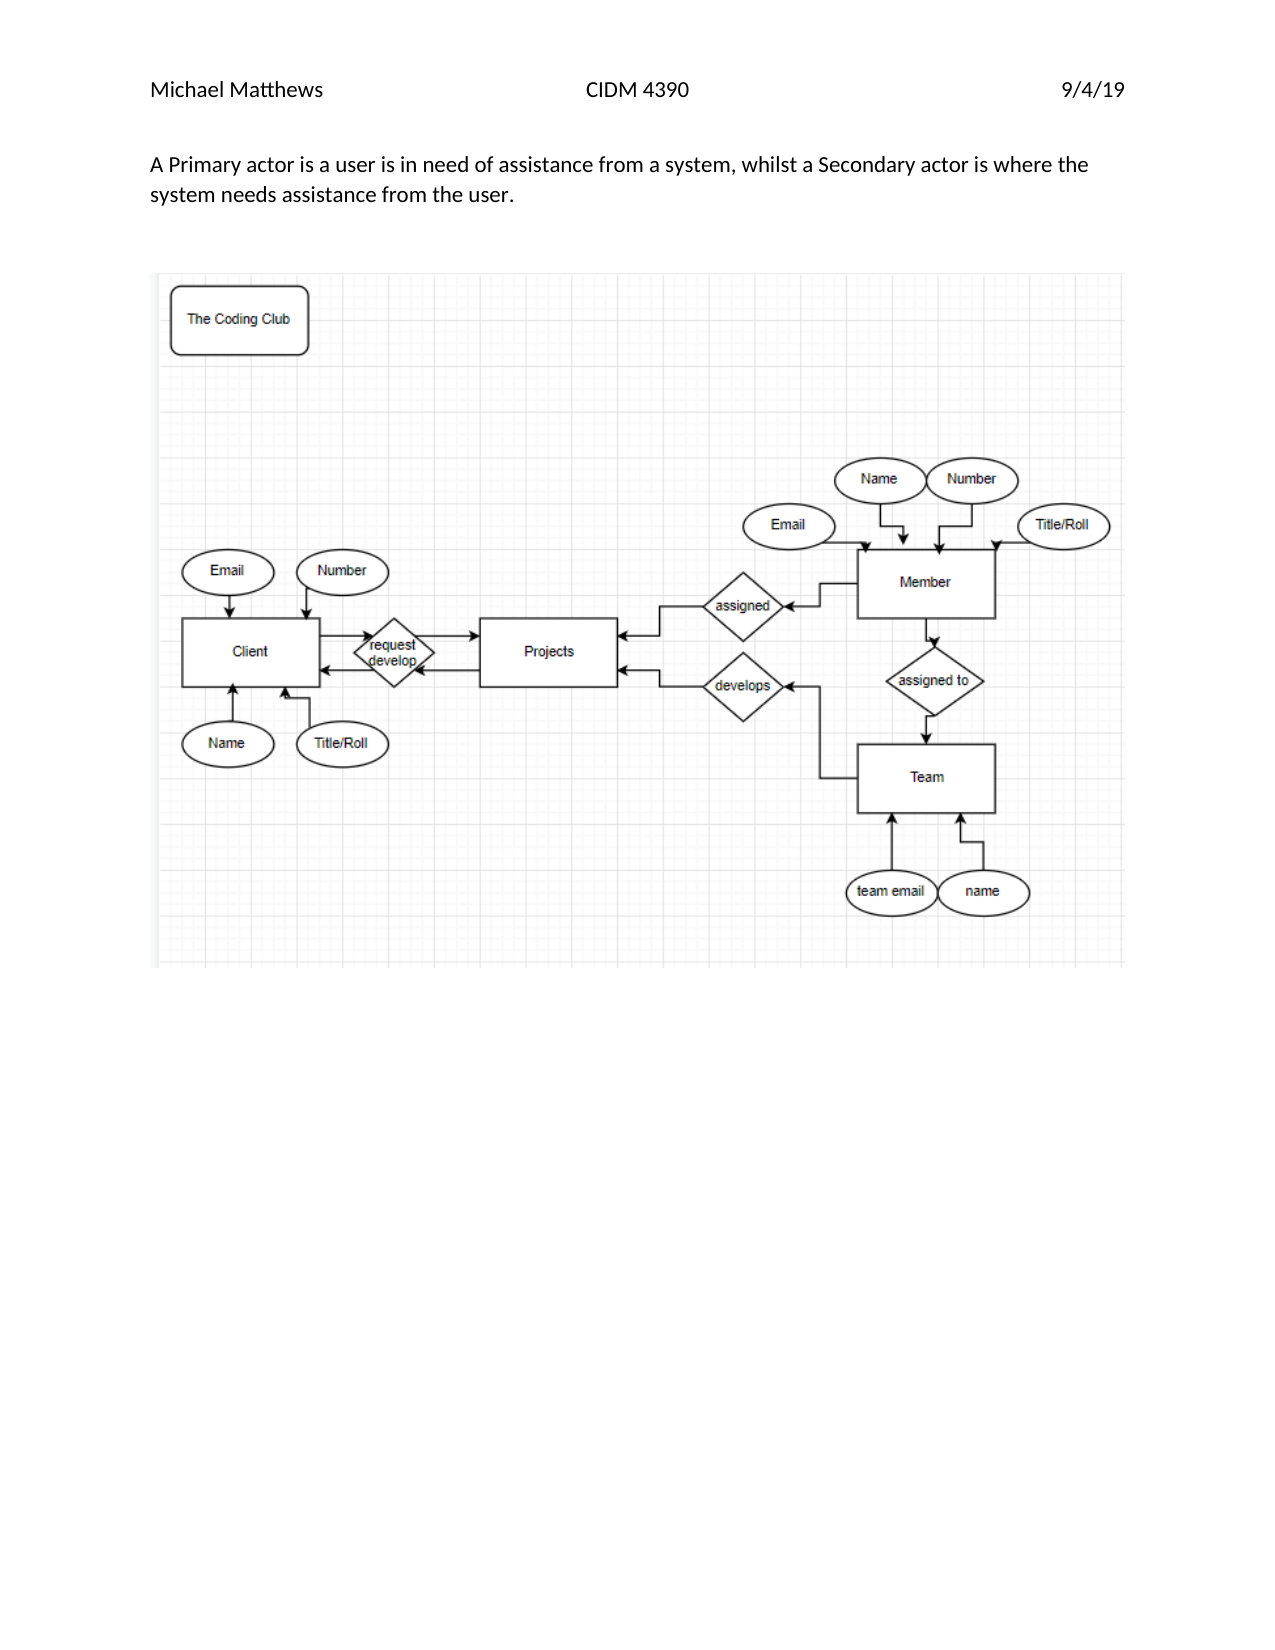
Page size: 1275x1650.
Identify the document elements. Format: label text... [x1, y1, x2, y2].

picture [150, 273, 1125, 968]
text A Primary actor is a user is in need of assistance from a system, whilst a Secondary actor is where the system needs assistance from the user. [150, 150, 1125, 208]
